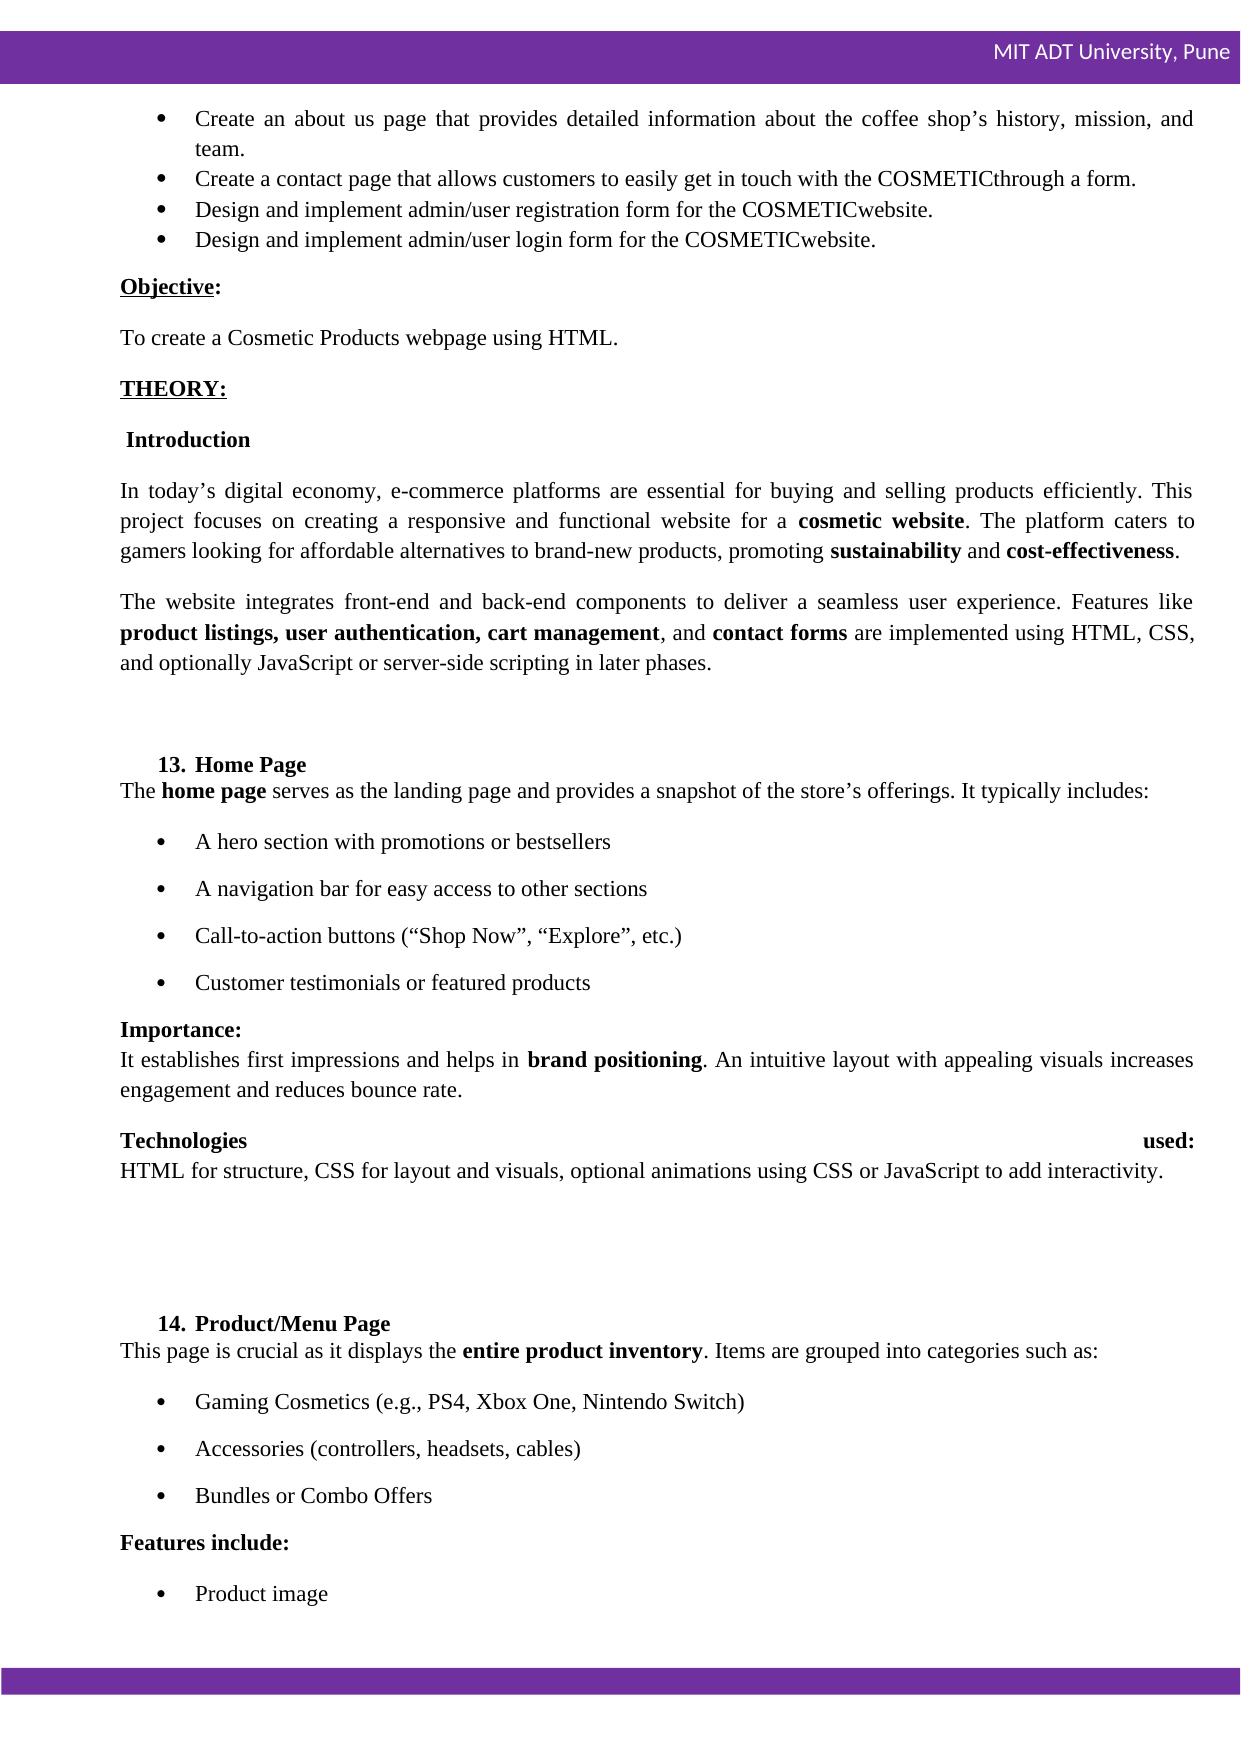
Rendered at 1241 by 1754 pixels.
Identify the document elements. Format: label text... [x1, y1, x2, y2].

text In today’s digital economy, e-commerce platforms are essential for buying and selling products efficiently. This project focuses on creating a responsive and functional website for a cosmetic website. The platform caters to gamers looking for affordable alternatives to brand-new products, promoting sustainability and cost-effectiveness. [120, 477, 1195, 564]
list Bundles or Combo Offers [157, 1482, 1195, 1508]
text The home page serves as the landing page and provides a snapshot of the store’s offerings. It typically includes: [120, 777, 1195, 803]
list Gaming Cosmetics (e.g., PS4, Xbox One, Nintendo Switch) [157, 1388, 1195, 1414]
list Accessories (controllers, headsets, cables) [157, 1435, 1195, 1461]
list Product/Menu Page [157, 1311, 1195, 1337]
text The website integrates front-end and back-end components to deliver a seamless user experience. Features like product listings, user authentication, cart management, and contact forms are implemented using HTML, CSS, and optionally JavaScript or server-side scripting in later phases. [120, 588, 1195, 675]
list Product image [157, 1579, 1195, 1606]
text Features include: [120, 1528, 1195, 1555]
text To create a Cosmetic Products webpage using HTML. [120, 324, 1195, 350]
list Home Page [157, 751, 1195, 777]
text Introduction [120, 426, 1195, 452]
text Objective: [120, 273, 1195, 299]
list A navigation bar for easy access to other sections [157, 875, 1195, 901]
list A hero section with promotions or bestsellers [157, 828, 1195, 854]
text This page is crucial as it displays the entire product inventory. Items are grouped into categories such as: [120, 1337, 1195, 1363]
list Create an about us page that provides detailed information about the coffee shop’s history, mission, and team. [157, 105, 1195, 162]
list Design and implement admin/user registration form for the COSMETICwebsite. [157, 196, 1195, 222]
list Call-to-action buttons (“Shop Now”, “Explore”, etc.) [157, 922, 1195, 948]
text Technologies used: HTML for structure, CSS for layout and visuals, optional animations using CSS or JavaScript to add interactivity. [120, 1127, 1195, 1184]
list Create a contact page that allows customers to easily get in touch with the COSMETICthrough a form. [157, 165, 1195, 192]
list Design and implement admin/user login form for the COSMETICwebsite. [157, 226, 1195, 252]
list Customer testimonials or featured products [157, 969, 1195, 995]
text Importance: It establishes first impressions and helps in brand positioning. An intuitive layout with appealing visuals increases engagement and reduces bounce rate. [120, 1016, 1195, 1102]
text THEORY: [120, 375, 1195, 401]
